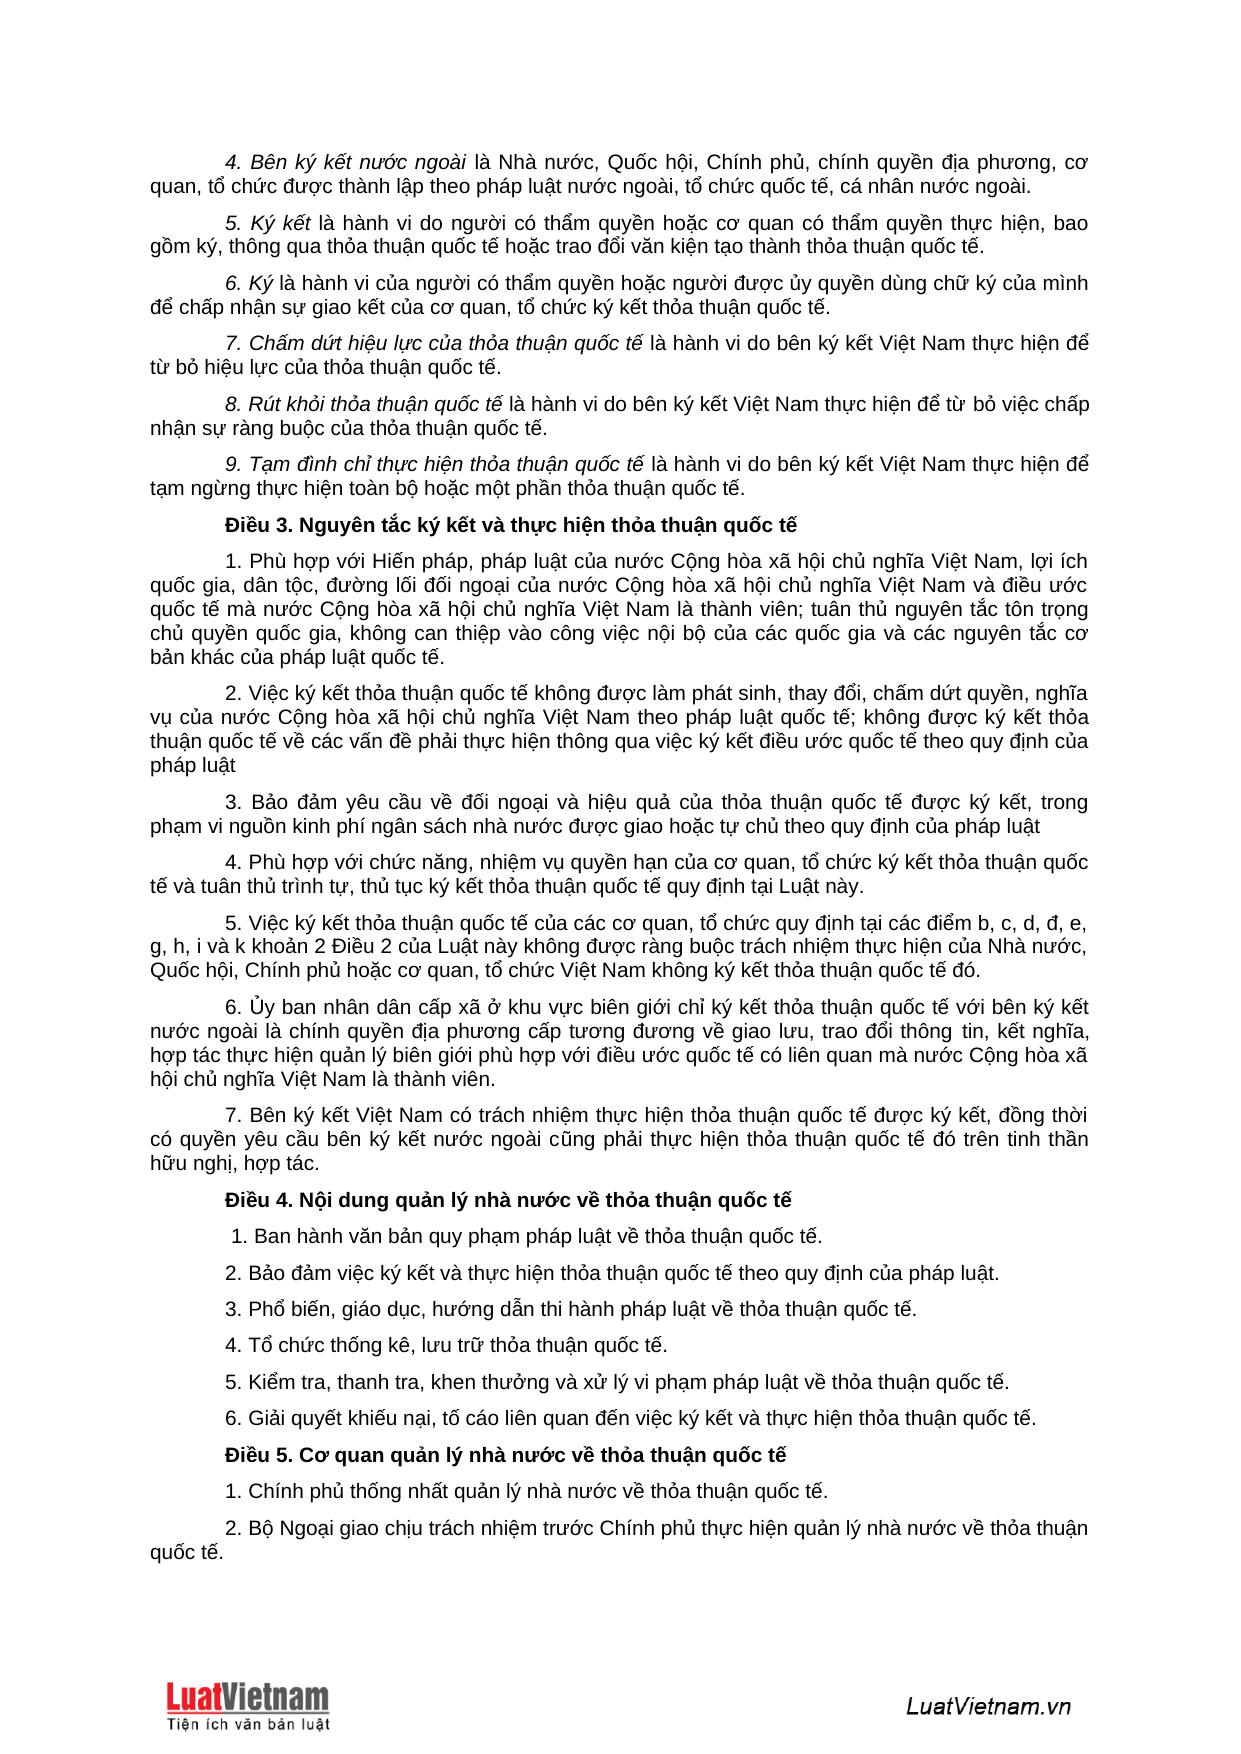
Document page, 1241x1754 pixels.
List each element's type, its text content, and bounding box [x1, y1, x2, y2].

text 5. Kiểm tra, thanh tra, khen thưởng và xử lý vi phạm pháp luật về thỏa thuận quốc tế. [150, 1370, 1090, 1394]
text 1. Chính phủ thống nhất quản lý nhà nước về thỏa thuận quốc tế. [150, 1479, 1090, 1503]
text 2. Việc ký kết thỏa thuận quốc tế không được làm phát sinh, thay đổi, chấm dứt quyền, nghĩa vụ của nước Cộng hòa xã hội chủ nghĩa Việt Nam theo pháp luật quốc tế; không được ký kết thỏa thuận quốc tế về các vấn đề phải thực hiện thông qua việc ký kết điều ước quốc tế theo quy định của pháp luật [150, 681, 1090, 777]
text 6. Ký là hành vi của người có thẩm quyền hoặc người được ủy quyền dùng chữ ký của mình để chấp nhận sự giao kết của cơ quan, tổ chức ký kết thỏa thuận quốc tế. [150, 271, 1090, 319]
text 1. Ban hành văn bản quy phạm pháp luật về thỏa thuận quốc tế. [150, 1224, 1090, 1248]
text 4. Bên ký kết nước ngoài là Nhà nước, Quốc hội, Chính phủ, chính quyền địa phương, cơ quan, tổ chức được thành lập theo pháp luật nước ngoài, tổ chức quốc tế, cá nhân nước ngoài. [150, 150, 1090, 198]
text Điều 3. Nguyên tắc ký kết và thực hiện thỏa thuận quốc tế [150, 512, 1090, 536]
text 7. Chấm dứt hiệu lực của thỏa thuận quốc tế là hành vi do bên ký kết Việt Nam thực hiện để từ bỏ hiệu lực của thỏa thuận quốc tế. [150, 331, 1090, 379]
text 3. Phổ biến, giáo dục, hướng dẫn thi hành pháp luật về thỏa thuận quốc tế. [150, 1297, 1090, 1321]
text Điều 4. Nội dung quản lý nhà nước về thỏa thuận quốc tế [150, 1187, 1090, 1211]
text 1. Phù hợp với Hiến pháp, pháp luật của nước Cộng hòa xã hội chủ nghĩa Việt Nam, lợi ích quốc gia, dân tộc, đường lối đối ngoại của nước Cộng hòa xã hội chủ nghĩa Việt Nam và điều ước quốc tế mà nước Cộng hòa xã hội chủ nghĩa Việt Nam là thành viên; tuân thủ nguyên tắc tôn trọng chủ quyền quốc gia, không can thiệp vào công việc nội bộ của các quốc gia và các nguyên tắc cơ bản khác của pháp luật quốc tế. [150, 549, 1090, 669]
text 5. Ký kết là hành vi do người có thẩm quyền hoặc cơ quan có thẩm quyền thực hiện, bao gồm ký, thông qua thỏa thuận quốc tế hoặc trao đổi văn kiện tạo thành thỏa thuận quốc tế. [150, 210, 1090, 258]
text 7. Bên ký kết Việt Nam có trách nhiệm thực hiện thỏa thuận quốc tế được ký kết, đồng thời có quyền yêu cầu bên ký kết nước ngoài cũng phải thực hiện thỏa thuận quốc tế đó trên tinh thần hữu nghị, hợp tác. [150, 1103, 1090, 1175]
text 4. Tổ chức thống kê, lưu trữ thỏa thuận quốc tế. [150, 1333, 1090, 1357]
text 6. Giải quyết khiếu nại, tố cáo liên quan đến việc ký kết và thực hiện thỏa thuận quốc tế. [150, 1406, 1090, 1430]
picture [150, 1659, 1090, 1754]
text Điều 5. Cơ quan quản lý nhà nước về thỏa thuận quốc tế [150, 1443, 1090, 1467]
text 9. Tạm đình chỉ thực hiện thỏa thuận quốc tế là hành vi do bên ký kết Việt Nam thực hiện để tạm ngừng thực hiện toàn bộ hoặc một phần thỏa thuận quốc tế. [150, 452, 1090, 500]
text 5. Việc ký kết thỏa thuận quốc tế của các cơ quan, tổ chức quy định tại các điểm b, c, d, đ, e, g, h, i và k khoản 2 Điều 2 của Luật này không được ràng buộc trách nhiệm thực hiện của Nhà nước, Quốc hội, Chính phủ hoặc cơ quan, tổ chức Việt Nam không ký kết thỏa thuận quốc tế đó. [150, 910, 1090, 982]
text 6. Ủy ban nhân dân cấp xã ở khu vực biên giới chỉ ký kết thỏa thuận quốc tế với bên ký kết nước ngoài là chính quyền địa phương cấp tương đương về giao lưu, trao đổi thông tin, kết nghĩa, hợp tác thực hiện quản lý biên giới phù hợp với điều ước quốc tế có liên quan mà nước Cộng hòa xã hội chủ nghĩa Việt Nam là thành viên. [150, 995, 1090, 1091]
text 3. Bảo đảm yêu cầu về đối ngoại và hiệu quả của thỏa thuận quốc tế được ký kết, trong phạm vi nguồn kinh phí ngân sách nhà nước được giao hoặc tự chủ theo quy định của pháp luật [150, 789, 1090, 837]
text 8. Rút khỏi thỏa thuận quốc tế là hành vi do bên ký kết Việt Nam thực hiện để từ bỏ việc chấp nhận sự ràng buộc của thỏa thuận quốc tế. [150, 392, 1090, 439]
text 2. Bảo đảm việc ký kết và thực hiện thỏa thuận quốc tế theo quy định của pháp luật. [150, 1260, 1090, 1284]
text 2. Bộ Ngoại giao chịu trách nhiệm trước Chính phủ thực hiện quản lý nhà nước về thỏa thuận quốc tế. [150, 1516, 1090, 1563]
text 4. Phù hợp với chức năng, nhiệm vụ quyền hạn của cơ quan, tổ chức ký kết thỏa thuận quốc tế và tuân thủ trình tự, thủ tục ký kết thỏa thuận quốc tế quy định tại Luật này. [150, 850, 1090, 898]
